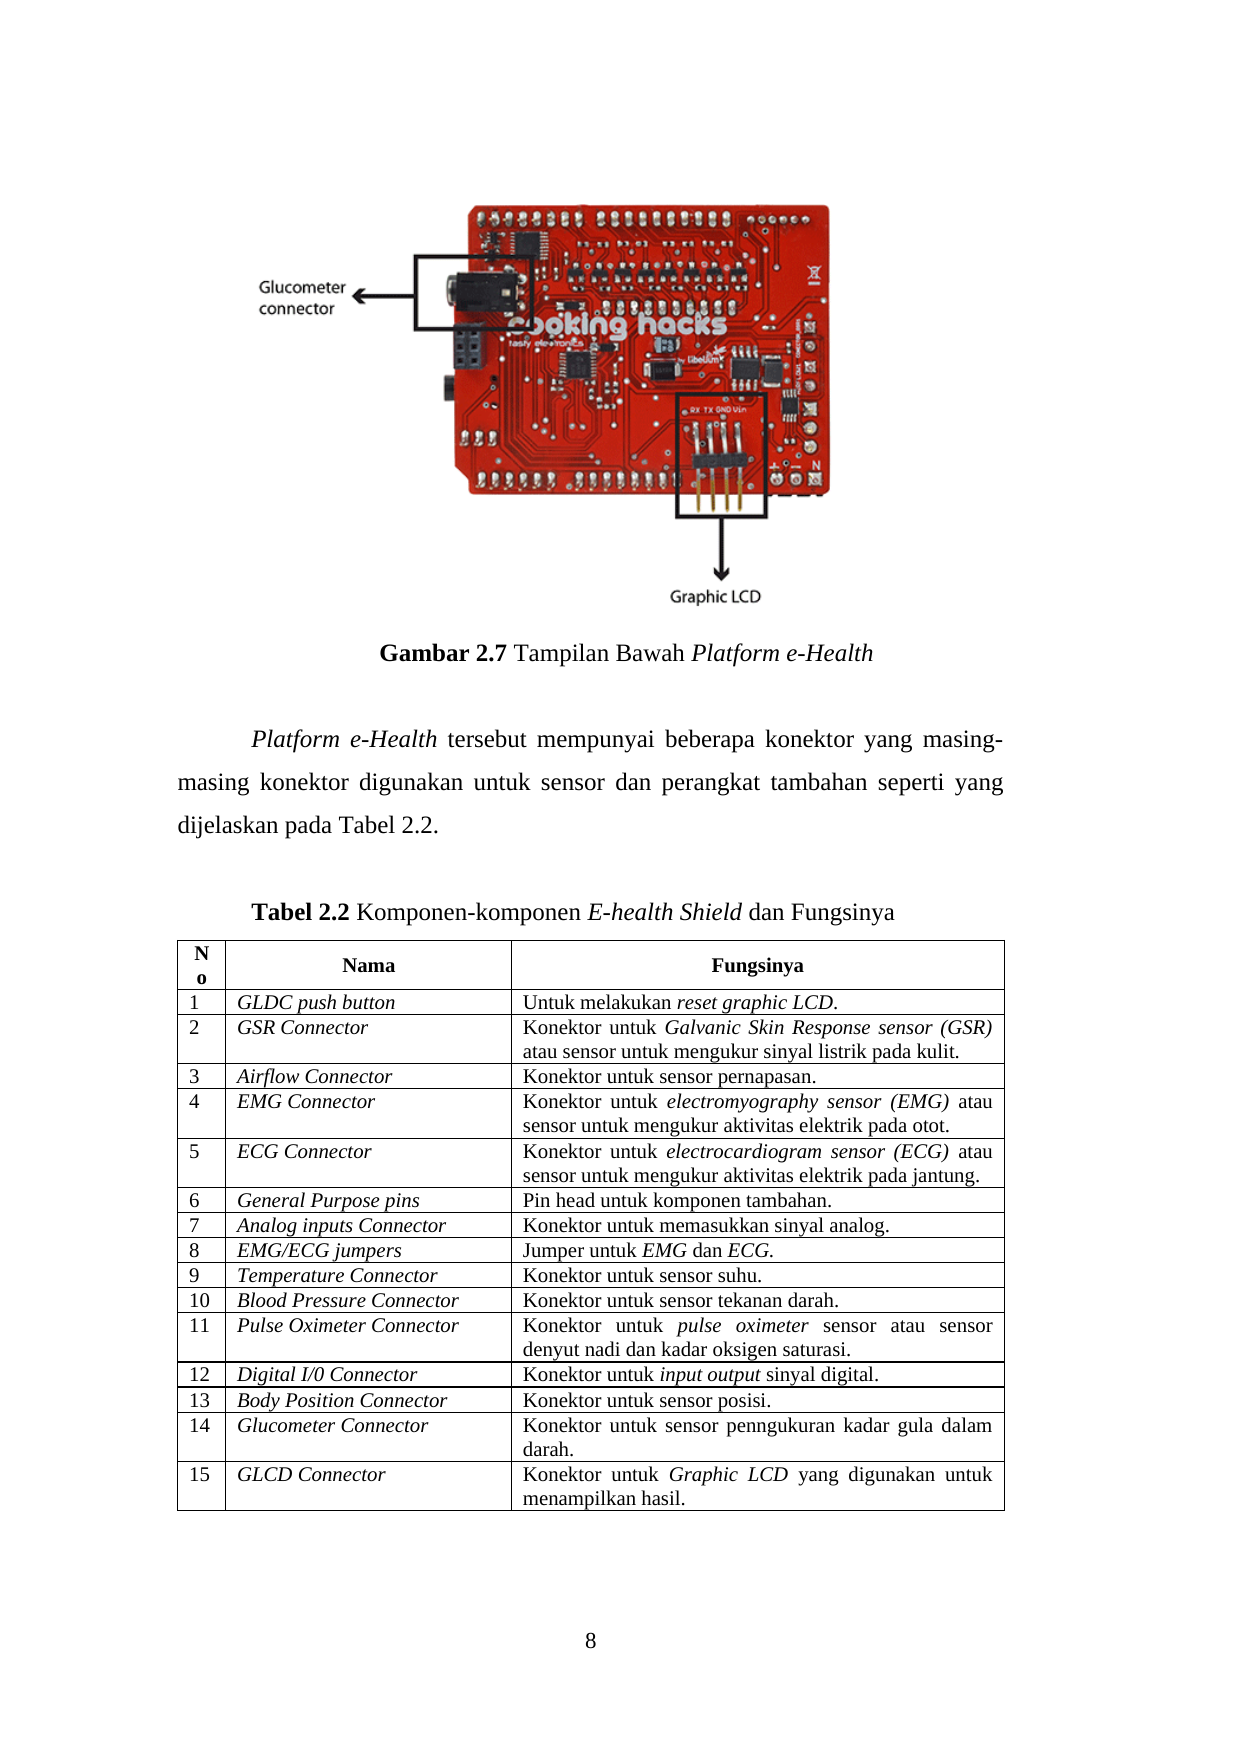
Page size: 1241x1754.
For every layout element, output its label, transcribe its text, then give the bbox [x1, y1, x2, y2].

table_cell 13 [178, 1388, 225, 1412]
table_cell GSR Connector [226, 1015, 511, 1063]
table_cell 7 [178, 1213, 225, 1237]
table_cell Untuk melakukan reset graphic LCD. [512, 990, 1004, 1014]
table_cell Konektor untuk Graphic LCD yang digunakan untuk menampilkan hasil. [512, 1462, 1004, 1510]
picture [251, 177, 1078, 625]
table_cell Body Position Connector [226, 1388, 511, 1412]
table_cell Konektor untuk electrocardiogram sensor (ECG) atau sensor untuk mengukur aktivitas elektrik pada jantung. [512, 1139, 1004, 1187]
table_cell Airflow Connector [226, 1064, 511, 1088]
table_cell 14 [178, 1413, 225, 1461]
table_cell ECG Connector [226, 1139, 511, 1187]
table_cell 5 [178, 1139, 225, 1187]
table_cell General Purpose pins [226, 1188, 511, 1212]
table_cell 12 [178, 1363, 225, 1386]
table_header No [178, 941, 225, 989]
table_cell Konektor untuk Galvanic Skin Response sensor (GSR) atau sensor untuk mengukur sinyal listrik pada kulit. [512, 1015, 1004, 1063]
table_cell Konektor untuk memasukkan sinyal analog. [512, 1213, 1004, 1237]
table_cell Konektor untuk electromyography sensor (EMG) atau sensor untuk mengukur aktivitas elektrik pada otot. [512, 1089, 1004, 1137]
table_cell Glucometer Connector [226, 1413, 511, 1461]
list Platform e-Health tersebut mempunyai beberapa konektor yang masing-masing konektor digunakan untuk sensor dan perangkat tambahan seperti yang dijelaskan pada Tabel 2.2. [177, 724, 1004, 839]
table_cell Analog inputs Connector [226, 1213, 511, 1237]
table_cell Blood Pressure Connector [226, 1288, 511, 1312]
table_cell 9 [178, 1263, 225, 1287]
table_cell Konektor untuk sensor posisi. [512, 1388, 1004, 1412]
table_cell Konektor untuk sensor tekanan darah. [512, 1288, 1004, 1312]
list Tabel 2.2 Komponen-komponen E-health Shield dan Fungsinya [177, 897, 1004, 925]
table_cell Jumper untuk EMG dan ECG. [512, 1238, 1004, 1262]
table_cell 11 [178, 1313, 225, 1361]
table_cell EMG Connector [226, 1089, 511, 1137]
table_cell Konektor untuk sensor suhu. [512, 1263, 1004, 1287]
table_cell Pin head untuk komponen tambahan. [512, 1188, 1004, 1212]
table_cell 4 [178, 1089, 225, 1137]
table_header Nama [226, 941, 511, 989]
table_cell Konektor untuk pulse oximeter sensor atau sensor denyut nadi dan kadar oksigen saturasi. [512, 1313, 1004, 1361]
table_cell GLDC push button [226, 990, 511, 1014]
table_cell EMG/ECG jumpers [226, 1238, 511, 1262]
table_cell Konektor untuk input output sinyal digital. [512, 1363, 1004, 1386]
table_cell Digital I/0 Connector [226, 1363, 511, 1386]
table_cell Konektor untuk sensor penngukuran kadar gula dalam darah. [512, 1413, 1004, 1461]
table_header Fungsinya [512, 941, 1004, 989]
table_cell Konektor untuk sensor pernapasan. [512, 1064, 1004, 1088]
table_cell Pulse Oximeter Connector [226, 1313, 511, 1361]
table_cell 2 [178, 1015, 225, 1063]
table_cell 6 [178, 1188, 225, 1212]
table_cell Temperature Connector [226, 1263, 511, 1287]
table_cell 1 [178, 990, 225, 1014]
table_cell 15 [178, 1462, 225, 1510]
table_cell GLCD Connector [226, 1462, 511, 1510]
table_cell 3 [178, 1064, 225, 1088]
table_cell 10 [178, 1288, 225, 1312]
table_cell 8 [178, 1238, 225, 1262]
list Gambar 2.7 Tampilan Bawah Platform e-Health [177, 638, 1004, 667]
